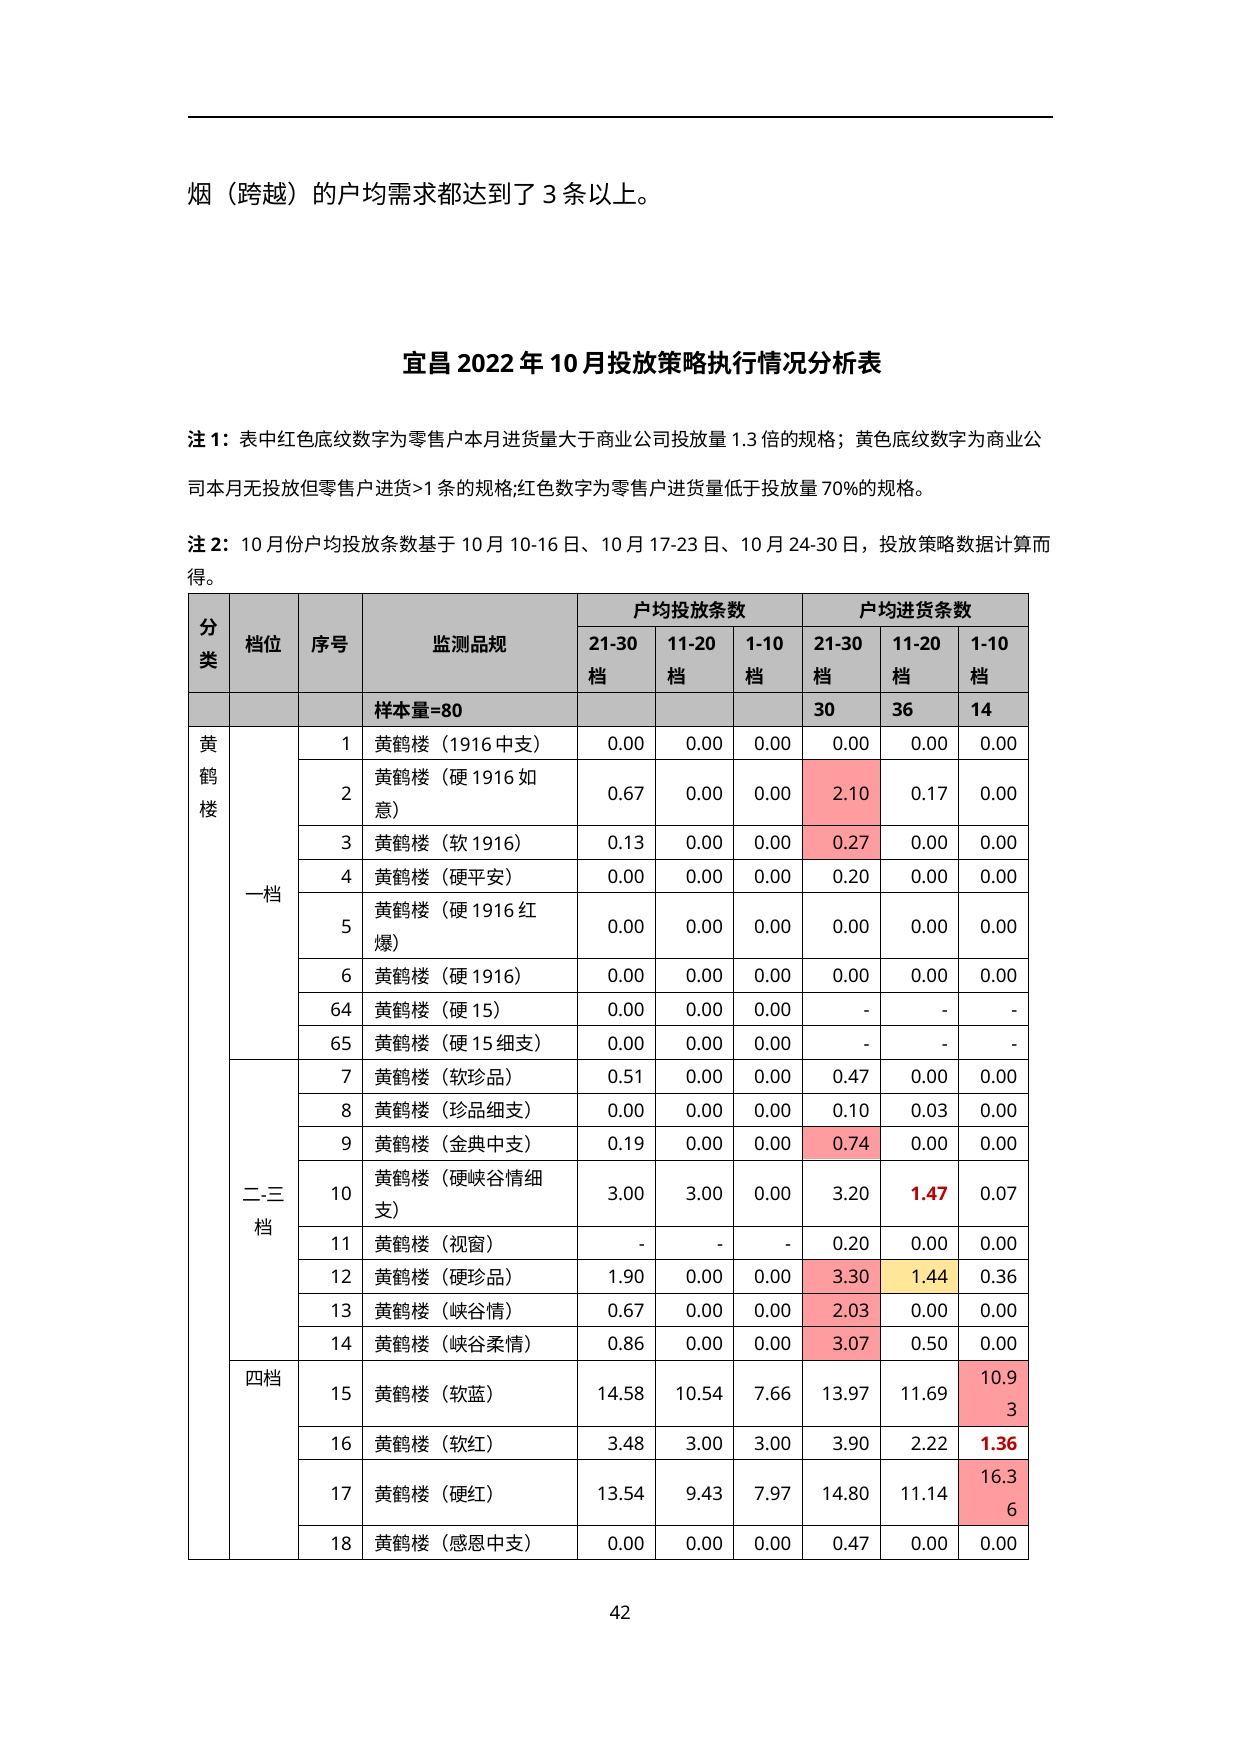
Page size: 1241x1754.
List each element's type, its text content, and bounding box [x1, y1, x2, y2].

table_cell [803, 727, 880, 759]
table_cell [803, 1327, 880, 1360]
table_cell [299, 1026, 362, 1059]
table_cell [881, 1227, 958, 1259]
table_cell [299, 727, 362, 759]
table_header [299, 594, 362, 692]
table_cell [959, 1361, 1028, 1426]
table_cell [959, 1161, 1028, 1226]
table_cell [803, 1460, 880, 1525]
list 宜昌2022年10月投放策略执行情况分析表 [187, 329, 1053, 394]
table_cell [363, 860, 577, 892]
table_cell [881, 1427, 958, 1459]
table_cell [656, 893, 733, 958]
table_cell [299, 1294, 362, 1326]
text 注2：10月份户均投放条数基于10月10-16日、10月17-23日、10月24-30日，投放策略数据计算而得。 [187, 527, 1053, 592]
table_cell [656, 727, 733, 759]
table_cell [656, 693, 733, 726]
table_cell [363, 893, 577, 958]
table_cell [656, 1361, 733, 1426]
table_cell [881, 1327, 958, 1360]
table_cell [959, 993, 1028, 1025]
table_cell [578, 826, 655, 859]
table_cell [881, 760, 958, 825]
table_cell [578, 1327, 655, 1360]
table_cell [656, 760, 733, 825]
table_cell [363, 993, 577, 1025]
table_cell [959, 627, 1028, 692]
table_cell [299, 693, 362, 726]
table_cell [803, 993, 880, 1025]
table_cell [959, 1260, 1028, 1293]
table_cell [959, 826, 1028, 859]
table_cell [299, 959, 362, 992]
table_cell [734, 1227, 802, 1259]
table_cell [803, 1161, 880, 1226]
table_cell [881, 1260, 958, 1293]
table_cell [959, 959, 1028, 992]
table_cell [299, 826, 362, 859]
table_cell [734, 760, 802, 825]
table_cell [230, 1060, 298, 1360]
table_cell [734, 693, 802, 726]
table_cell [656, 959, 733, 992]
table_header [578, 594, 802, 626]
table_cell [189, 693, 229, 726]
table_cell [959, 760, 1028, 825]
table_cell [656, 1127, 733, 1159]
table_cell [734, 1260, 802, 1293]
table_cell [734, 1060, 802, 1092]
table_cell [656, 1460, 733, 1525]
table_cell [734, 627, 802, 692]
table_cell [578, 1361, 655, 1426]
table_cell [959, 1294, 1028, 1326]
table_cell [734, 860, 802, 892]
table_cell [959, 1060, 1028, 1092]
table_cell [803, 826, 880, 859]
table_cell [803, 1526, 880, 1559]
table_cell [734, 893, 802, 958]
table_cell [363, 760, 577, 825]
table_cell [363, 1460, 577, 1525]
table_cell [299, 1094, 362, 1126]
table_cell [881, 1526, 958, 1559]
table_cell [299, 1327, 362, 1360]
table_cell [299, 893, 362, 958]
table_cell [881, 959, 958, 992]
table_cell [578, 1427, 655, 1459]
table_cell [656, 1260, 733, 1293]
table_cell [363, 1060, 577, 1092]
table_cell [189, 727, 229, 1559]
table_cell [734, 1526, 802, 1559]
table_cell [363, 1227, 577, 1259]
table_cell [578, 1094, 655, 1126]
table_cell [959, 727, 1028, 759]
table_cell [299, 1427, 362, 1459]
list 注1：表中红色底纹数字为零售户本月进货量大于商业公司投放量1.3倍的规格；黄色底纹数字为商业公司本月无投放但零售户进货>1条的规格;红色数字为零售户进货量低于投放量70%的规格。 [187, 422, 1053, 503]
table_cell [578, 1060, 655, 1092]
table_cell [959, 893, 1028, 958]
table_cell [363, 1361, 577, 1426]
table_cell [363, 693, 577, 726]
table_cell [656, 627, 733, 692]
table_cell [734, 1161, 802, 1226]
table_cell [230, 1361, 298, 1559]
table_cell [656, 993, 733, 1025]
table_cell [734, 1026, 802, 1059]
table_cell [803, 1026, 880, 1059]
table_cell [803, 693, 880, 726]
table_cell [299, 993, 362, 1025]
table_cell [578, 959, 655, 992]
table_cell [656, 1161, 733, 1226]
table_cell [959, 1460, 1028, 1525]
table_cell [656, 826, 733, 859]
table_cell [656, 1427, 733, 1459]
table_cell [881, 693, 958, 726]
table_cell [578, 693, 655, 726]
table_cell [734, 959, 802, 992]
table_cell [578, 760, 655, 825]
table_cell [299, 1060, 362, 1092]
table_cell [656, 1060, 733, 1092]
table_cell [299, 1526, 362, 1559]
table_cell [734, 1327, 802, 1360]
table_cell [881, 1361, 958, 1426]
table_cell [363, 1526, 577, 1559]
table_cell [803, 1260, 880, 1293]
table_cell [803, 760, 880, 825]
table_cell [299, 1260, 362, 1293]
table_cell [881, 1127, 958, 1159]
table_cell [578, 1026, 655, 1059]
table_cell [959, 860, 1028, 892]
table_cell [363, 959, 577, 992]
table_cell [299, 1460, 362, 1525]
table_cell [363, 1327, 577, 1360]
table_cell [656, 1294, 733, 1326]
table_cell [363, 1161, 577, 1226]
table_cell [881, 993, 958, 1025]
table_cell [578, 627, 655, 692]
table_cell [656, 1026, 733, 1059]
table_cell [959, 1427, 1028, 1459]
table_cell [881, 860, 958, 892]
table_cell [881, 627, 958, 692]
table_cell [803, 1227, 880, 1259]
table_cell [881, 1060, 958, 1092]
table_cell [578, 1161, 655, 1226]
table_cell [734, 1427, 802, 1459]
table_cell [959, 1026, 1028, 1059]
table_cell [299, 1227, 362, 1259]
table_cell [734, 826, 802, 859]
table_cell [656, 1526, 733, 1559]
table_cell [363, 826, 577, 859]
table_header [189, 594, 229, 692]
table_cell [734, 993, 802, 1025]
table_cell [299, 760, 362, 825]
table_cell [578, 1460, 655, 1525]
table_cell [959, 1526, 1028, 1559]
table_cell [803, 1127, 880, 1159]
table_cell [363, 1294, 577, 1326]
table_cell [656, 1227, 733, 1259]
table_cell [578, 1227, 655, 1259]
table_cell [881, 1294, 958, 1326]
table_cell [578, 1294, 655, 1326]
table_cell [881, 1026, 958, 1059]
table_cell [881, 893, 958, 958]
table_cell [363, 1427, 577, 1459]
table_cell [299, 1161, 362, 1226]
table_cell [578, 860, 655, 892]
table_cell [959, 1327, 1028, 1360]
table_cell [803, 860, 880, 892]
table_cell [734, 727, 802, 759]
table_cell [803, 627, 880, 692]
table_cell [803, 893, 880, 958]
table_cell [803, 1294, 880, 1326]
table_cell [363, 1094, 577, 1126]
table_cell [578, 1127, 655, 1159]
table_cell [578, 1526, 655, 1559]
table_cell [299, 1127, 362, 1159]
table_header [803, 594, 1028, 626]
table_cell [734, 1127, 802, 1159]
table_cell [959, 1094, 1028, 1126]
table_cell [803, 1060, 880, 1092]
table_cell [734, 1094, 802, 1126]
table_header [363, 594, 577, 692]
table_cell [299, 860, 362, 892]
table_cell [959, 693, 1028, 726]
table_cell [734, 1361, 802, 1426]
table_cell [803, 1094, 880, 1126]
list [187, 160, 1053, 225]
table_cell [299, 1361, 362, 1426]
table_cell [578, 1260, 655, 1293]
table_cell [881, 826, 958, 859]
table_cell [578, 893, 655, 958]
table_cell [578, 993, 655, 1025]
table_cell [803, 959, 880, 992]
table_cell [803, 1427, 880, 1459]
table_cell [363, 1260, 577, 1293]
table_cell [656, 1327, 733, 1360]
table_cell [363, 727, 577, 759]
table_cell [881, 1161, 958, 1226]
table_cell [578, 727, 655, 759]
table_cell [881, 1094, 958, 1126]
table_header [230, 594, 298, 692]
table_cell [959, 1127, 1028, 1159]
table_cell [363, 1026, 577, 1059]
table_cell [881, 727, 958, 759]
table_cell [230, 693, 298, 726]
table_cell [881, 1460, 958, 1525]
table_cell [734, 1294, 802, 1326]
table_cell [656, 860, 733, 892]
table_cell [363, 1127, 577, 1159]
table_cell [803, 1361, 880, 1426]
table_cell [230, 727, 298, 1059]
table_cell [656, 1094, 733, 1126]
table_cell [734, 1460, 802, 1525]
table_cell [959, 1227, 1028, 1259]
